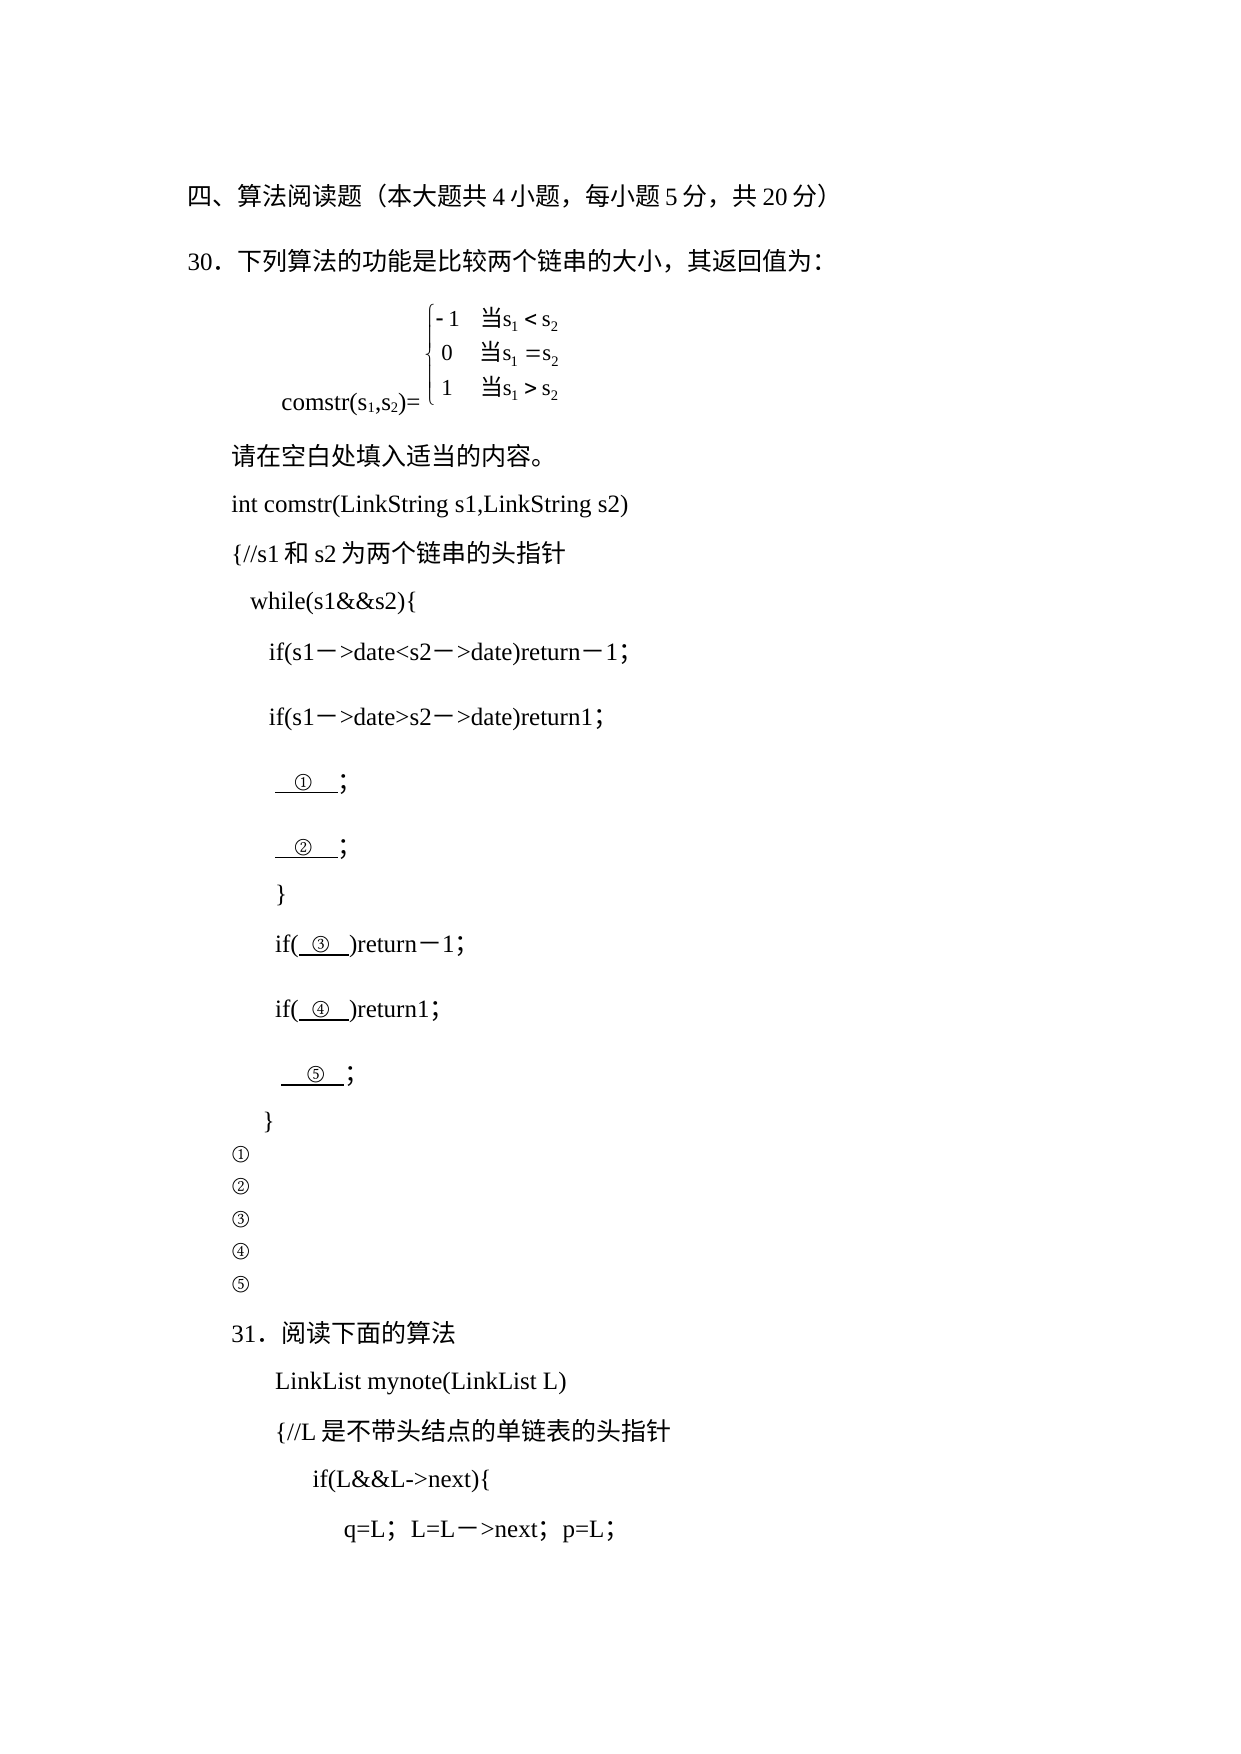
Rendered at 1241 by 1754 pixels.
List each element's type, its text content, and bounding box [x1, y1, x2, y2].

text 30．下列算法的功能是比较两个链串的大小，其返回值为： [187, 227, 1053, 292]
text if(L&&L->next){ [187, 1462, 1053, 1494]
text 请在空白处填入适当的内容。 [187, 422, 1053, 487]
text comstr(s1,s2)= [187, 292, 1053, 422]
text if(s1－>date<s2－>date)return－1； [187, 617, 1053, 682]
text if(s1－>date>s2－>date)return1； [187, 682, 1053, 747]
text 31．阅读下面的算法 [187, 1299, 1053, 1364]
text 四、算法阅读题（本大题共4小题，每小题5分，共20分） [187, 162, 1053, 227]
text q=L；L=L－>next；p=L； [187, 1494, 1053, 1559]
text ③ [187, 1202, 1053, 1234]
text ① ； [187, 747, 1053, 812]
text if( ③ )return－1； [187, 909, 1053, 974]
text ① [187, 1137, 1053, 1169]
text ⑤ ； [187, 1039, 1053, 1104]
text {//L是不带头结点的单链表的头指针 [187, 1397, 1053, 1462]
text int comstr(LinkString s1,LinkString s2) [187, 487, 1053, 519]
text while(s1&&s2){ [187, 584, 1053, 617]
text ⑤ [187, 1267, 1053, 1299]
text LinkList mynote(LinkList L) [187, 1364, 1053, 1397]
text ② [187, 1169, 1053, 1202]
text if( ④ )return1； [187, 974, 1053, 1039]
text } [187, 877, 1053, 909]
text ② ； [187, 812, 1053, 877]
text } [187, 1104, 1053, 1137]
text {//s1和s2为两个链串的头指针 [187, 519, 1053, 584]
text ④ [187, 1234, 1053, 1267]
